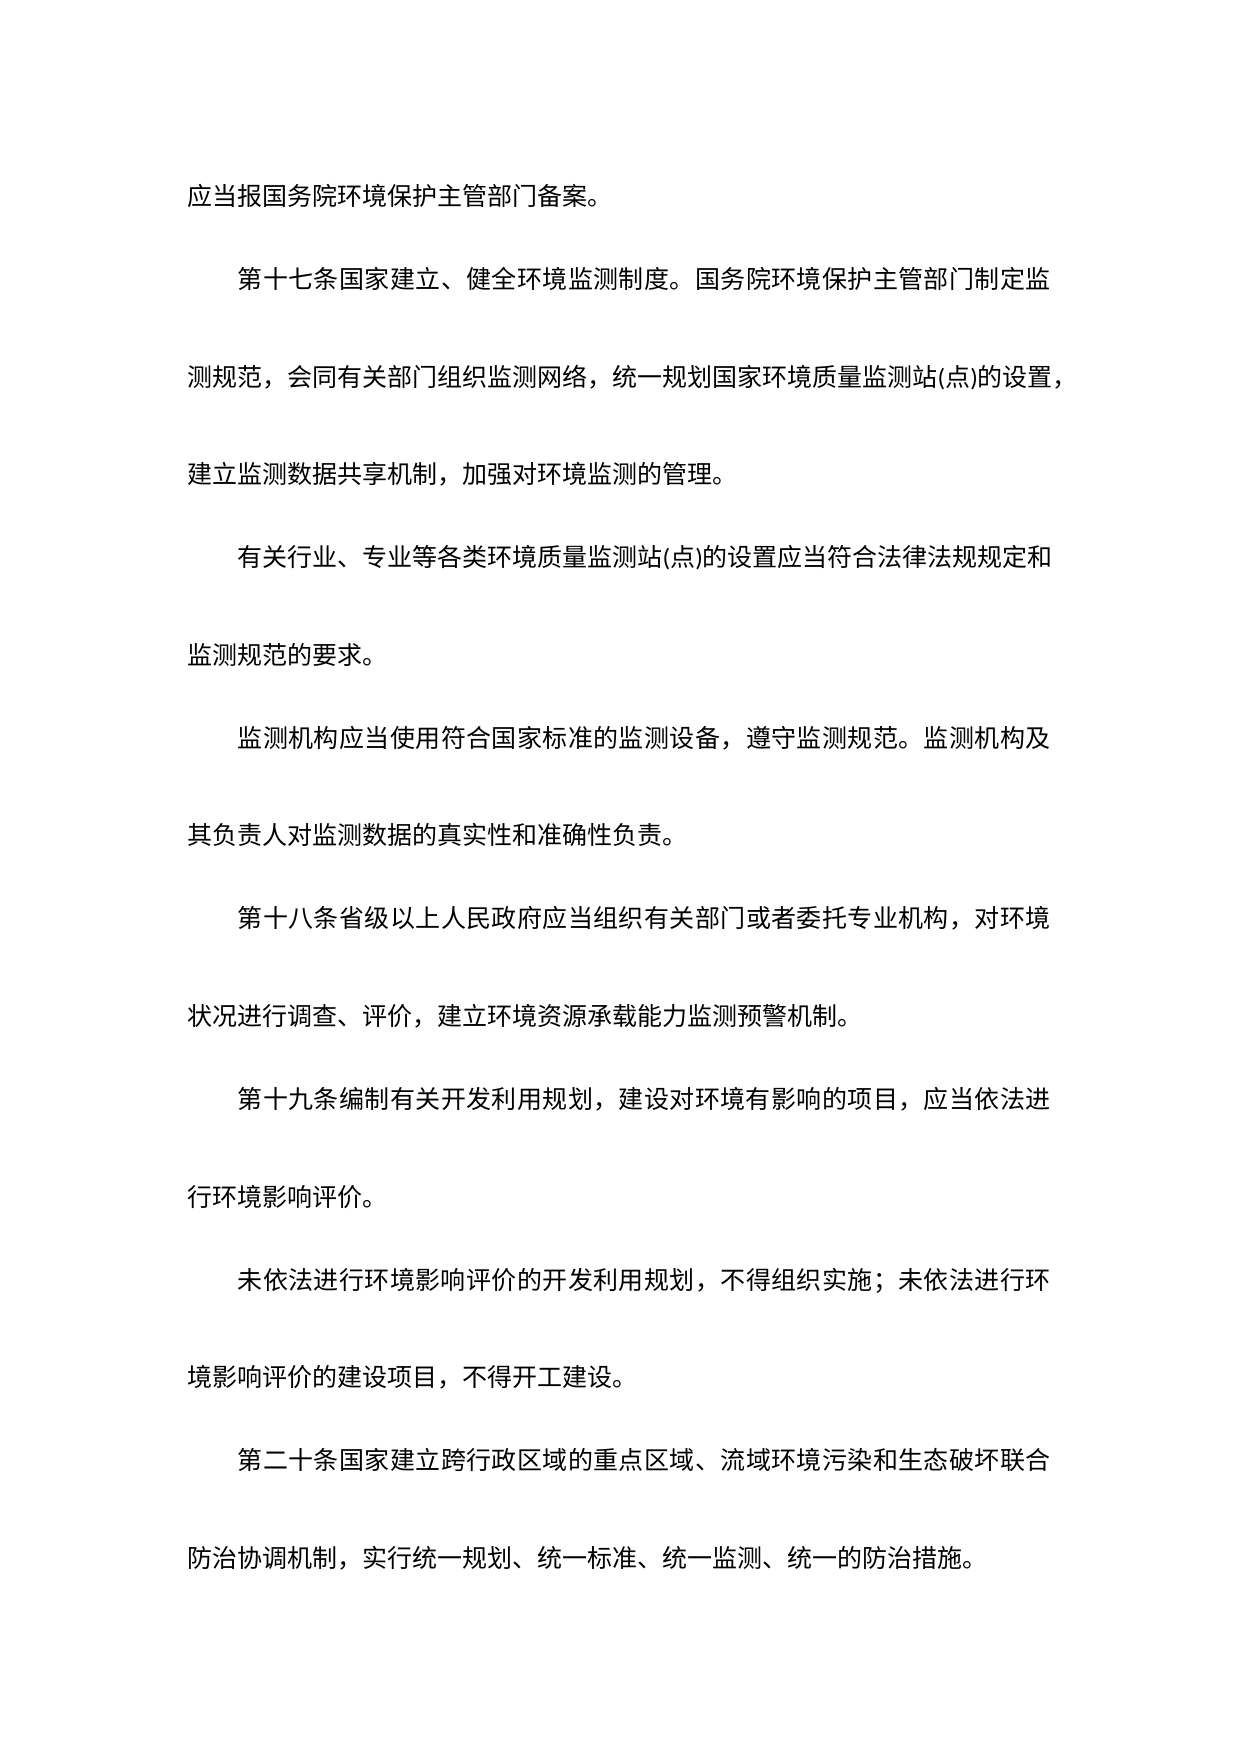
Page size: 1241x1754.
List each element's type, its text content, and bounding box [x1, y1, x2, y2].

text 第十九条编制有关开发利用规划，建设对环境有影响的项目，应当依法进行环境影响评价。 [187, 1065, 1053, 1228]
text 第二十条国家建立跨行政区域的重点区域、流域环境污染和生态破坏联合防治协调机制，实行统一规划、统一标准、统一监测、统一的防治措施。 [187, 1426, 1053, 1589]
text 未依法进行环境影响评价的开发利用规划，不得组织实施；未依法进行环境影响评价的建设项目，不得开工建设。 [187, 1246, 1053, 1408]
text 监测机构应当使用符合国家标准的监测设备，遵守监测规范。监测机构及其负责人对监测数据的真实性和准确性负责。 [187, 704, 1053, 866]
text 第十八条省级以上人民政府应当组织有关部门或者委托专业机构，对环境状况进行调查、评价，建立环境资源承载能力监测预警机制。 [187, 884, 1053, 1047]
text 有关行业、专业等各类环境质量监测站(点)的设置应当符合法律法规规定和监测规范的要求。 [187, 523, 1053, 686]
text 第十七条国家建立、健全环境监测制度。国务院环境保护主管部门制定监测规范，会同有关部门组织监测网络，统一规划国家环境质量监测站(点)的设置，建立监测数据共享机制，加强对环境监测的管理。 [187, 245, 1053, 505]
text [187, 162, 1053, 227]
